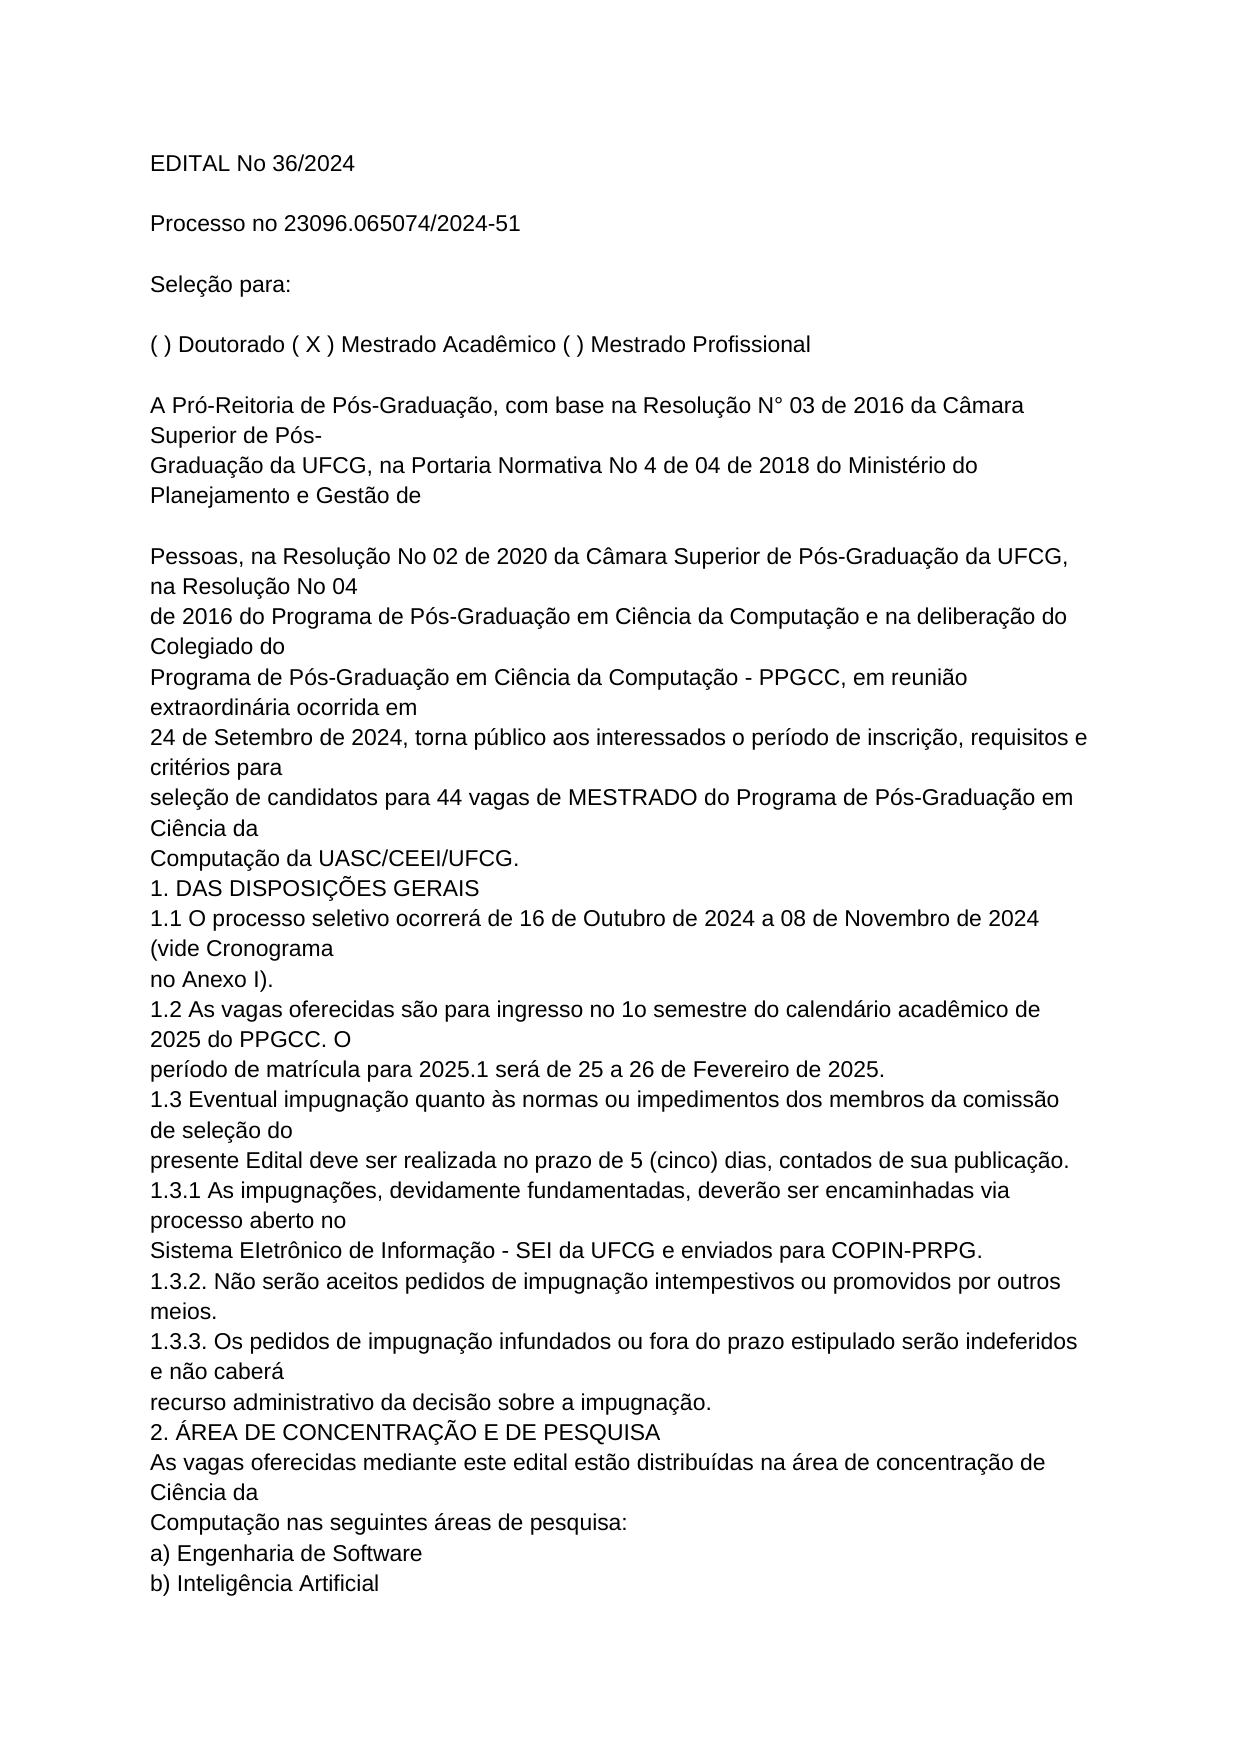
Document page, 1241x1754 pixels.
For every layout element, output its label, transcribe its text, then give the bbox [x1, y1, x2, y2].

text EDITAL No 36/2024 [150, 150, 1090, 176]
text Computação nas seguintes áreas de pesquisa: [150, 1509, 1090, 1536]
text 1.1 O processo seletivo ocorrerá de 16 de Outubro de 2024 a 08 de Novembro de 2024 (vide Cronograma [150, 905, 1090, 962]
text presente Edital deve ser realizada no prazo de 5 (cinco) dias, contados de sua publicação. [150, 1147, 1090, 1173]
text b) Inteligência Artificial [150, 1570, 1090, 1596]
text Graduação da UFCG, na Portaria Normativa No 4 de 04 de 2018 do Ministério do Planejamento e Gestão de [150, 452, 1090, 509]
text período de matrícula para 2025.1 será de 25 a 26 de Fevereiro de 2025. [150, 1056, 1090, 1083]
text Processo no 23096.065074/2024-51 [150, 210, 1090, 237]
text Programa de Pós-Graduação em Ciência da Computação - PPGCC, em reunião extraordinária ocorrida em [150, 663, 1090, 720]
text A Pró-Reitoria de Pós-Graduação, com base na Resolução N° 03 de 2016 da Câmara Superior de Pós- [150, 392, 1090, 448]
text Computação da UASC/CEEI/UFCG. [150, 845, 1090, 871]
text recurso administrativo da decisão sobre a impugnação. [150, 1388, 1090, 1415]
text 1.2 As vagas oferecidas são para ingresso no 1o semestre do calendário acadêmico de 2025 do PPGCC. O [150, 996, 1090, 1052]
text As vagas oferecidas mediante este edital estão distribuídas na área de concentração de Ciência da [150, 1449, 1090, 1506]
text 2. ÁREA DE CONCENTRAÇÃO E DE PESQUISA [150, 1419, 1090, 1445]
text a) Engenharia de Software [150, 1539, 1090, 1566]
text 24 de Setembro de 2024, torna público aos interessados o período de inscrição, requisitos e critérios para [150, 724, 1090, 781]
text seleção de candidatos para 44 vagas de MESTRADO do Programa de Pós-Graduação em Ciência da [150, 784, 1090, 841]
text Sistema EIetrônico de Informação - SEI da UFCG e enviados para COPIN-PRPG. [150, 1237, 1090, 1264]
text 1. DAS DISPOSIÇÕES GERAIS [150, 875, 1090, 901]
text no Anexo I). [150, 966, 1090, 992]
text Seleção para: [150, 271, 1090, 297]
text de 2016 do Programa de Pós-Graduação em Ciência da Computação e na deliberação do Colegiado do [150, 603, 1090, 660]
text 1.3.1 As impugnações, devidamente fundamentadas, deverão ser encaminhadas via processo aberto no [150, 1177, 1090, 1234]
text 1.3 Eventual impugnação quanto às normas ou impedimentos dos membros da comissão de seleção do [150, 1086, 1090, 1143]
text 1.3.2. Não serão aceitos pedidos de impugnação intempestivos ou promovidos por outros meios. [150, 1268, 1090, 1324]
text ( ) Doutorado ( X ) Mestrado Acadêmico ( ) Mestrado Profissional [150, 331, 1090, 358]
text Pessoas, na Resolução No 02 de 2020 da Câmara Superior de Pós-Graduação da UFCG, na Resolução No 04 [150, 543, 1090, 599]
text 1.3.3. Os pedidos de impugnação infundados ou fora do prazo estipulado serão indeferidos e não caberá [150, 1328, 1090, 1385]
